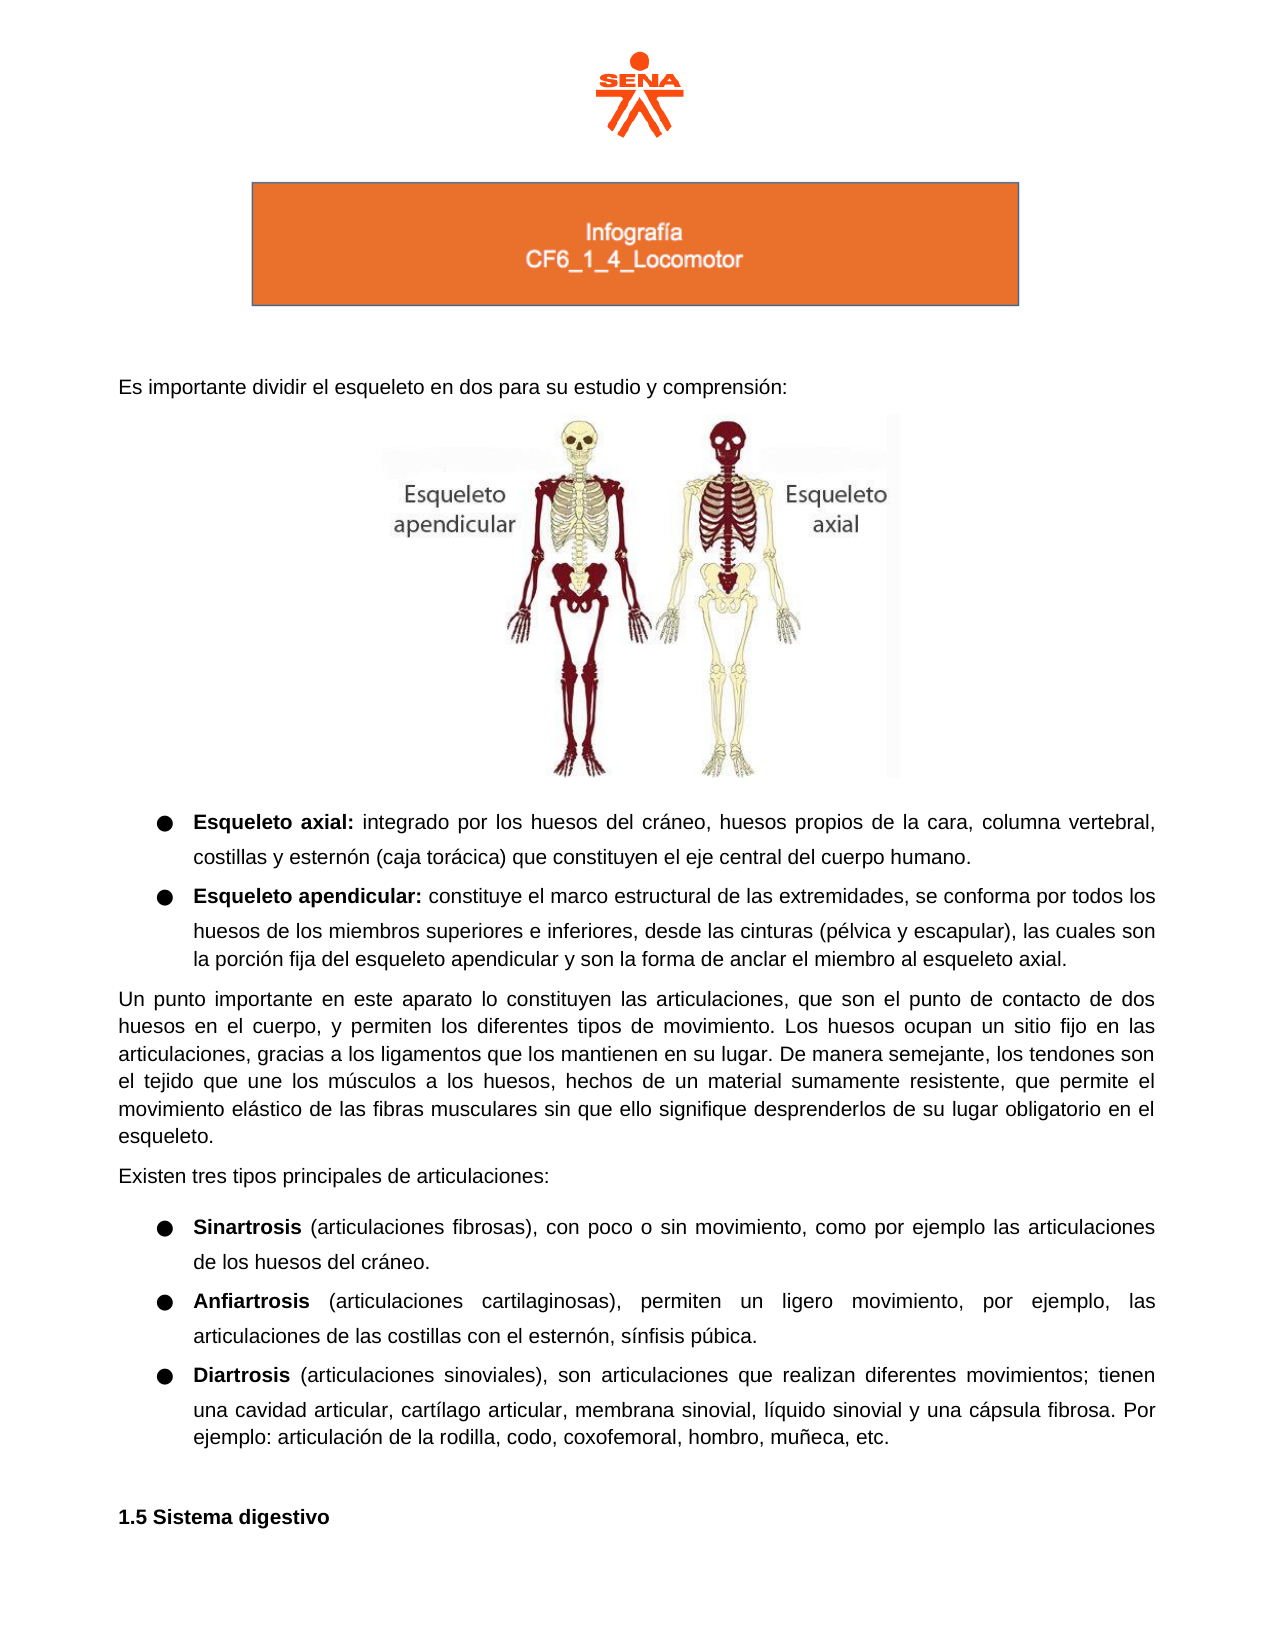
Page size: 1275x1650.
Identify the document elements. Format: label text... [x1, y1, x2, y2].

picture [585, 48, 690, 142]
list Anfiartrosis (articulaciones cartilaginosas), permiten un ligero movimiento, por ejemplo, las articulaciones de las costillas con el esternón, sínfisis púbica. [156, 1278, 1157, 1348]
text Es importante dividir el esqueleto en dos para su estudio y comprensión: [118, 375, 1157, 399]
picture [248, 177, 1027, 314]
text Un punto importante en este aparato lo constituyen las articulaciones, que son el punto de contacto de dos huesos en el cuerpo, y permiten los diferentes tipos de movimiento. Los huesos ocupan un sitio fijo en las articulaciones, gracias a los ligamentos que los mantienen en su lugar. De manera semejante, los tendones son el tejido que une los músculos a los huesos, hechos de un material sumamente resistente, que permite el movimiento elástico de las fibras musculares sin que ello signifique desprenderlos de su lugar obligatorio en el esqueleto. [118, 986, 1157, 1148]
text 1.5 Sistema digestivo [118, 1505, 1157, 1529]
picture [374, 414, 901, 778]
list Sinartrosis (articulaciones fibrosas), con poco o sin movimiento, como por ejemplo las articulaciones de los huesos del cráneo. [156, 1204, 1157, 1274]
list Esqueleto apendicular: constituye el marco estructural de las extremidades, se conforma por todos los huesos de los miembros superiores e inferiores, desde las cinturas (pélvica y escapular), las cuales son la porción fija del esqueleto apendicular y son la forma de anclar el miembro al esqueleto axial. [156, 873, 1157, 970]
list Esqueleto axial: integrado por los huesos del cráneo, huesos propios de la cara, columna vertebral, costillas y esternón (caja torácica) que constituyen el eje central del cuerpo humano. [156, 799, 1157, 869]
text Existen tres tipos principales de articulaciones: [118, 1164, 1157, 1188]
list Diartrosis (articulaciones sinoviales), son articulaciones que realizan diferentes movimientos; tienen una cavidad articular, cartílago articular, membrana sinovial, líquido sinovial y una cápsula fibrosa. Por ejemplo: articulación de la rodilla, codo, coxofemoral, hombro, muñeca, etc. [156, 1351, 1157, 1449]
